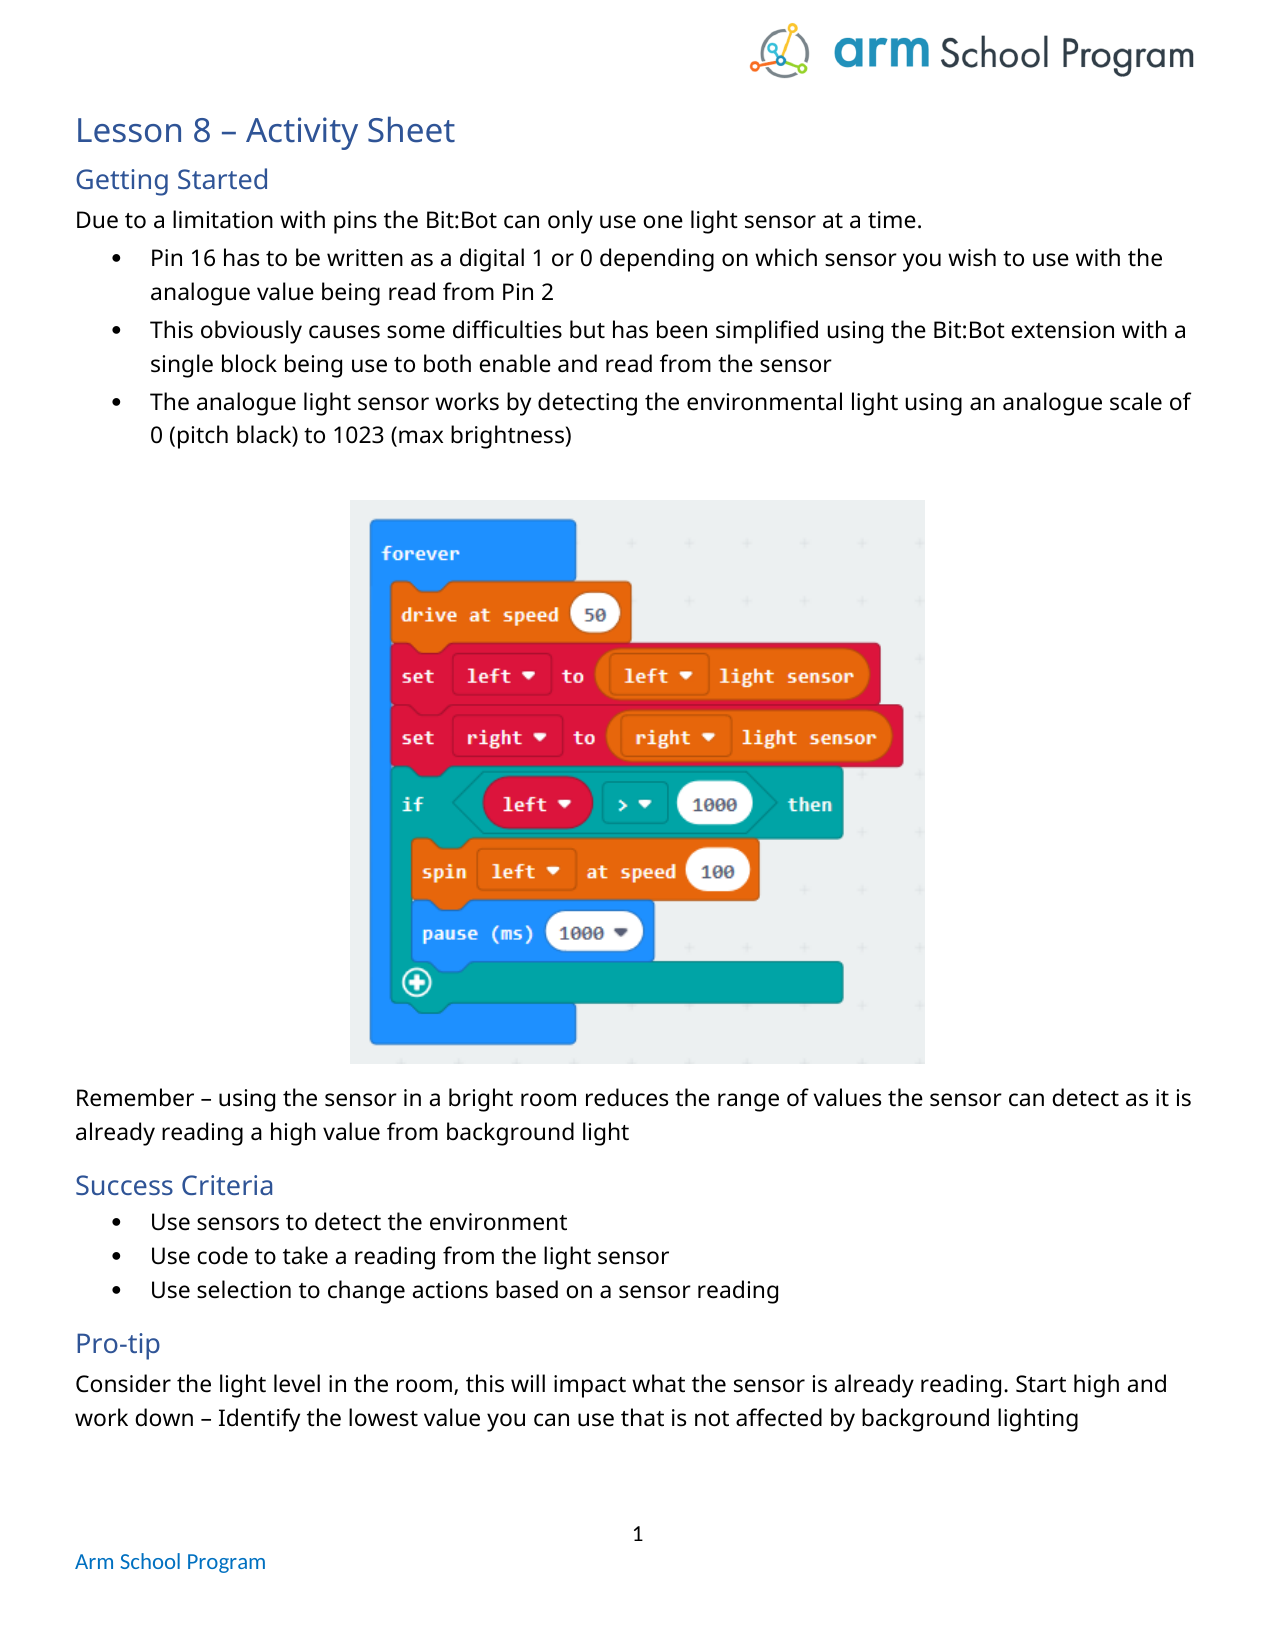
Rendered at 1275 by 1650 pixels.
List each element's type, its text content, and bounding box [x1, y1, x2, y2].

list Use code to take a reading from the light sensor [112, 1240, 1200, 1271]
subtitle The analogue light sensor works by detecting the environmental light using an analogue scale of 0 (pitch black) to 1023 (max brightness) [112, 386, 1200, 451]
subtitle Getting Started [75, 160, 1200, 197]
subtitle This obviously causes some difficulties but has been simplified using the Bit:Bot extension with a single block being use to both enable and read from the sensor [112, 314, 1200, 379]
subtitle Success Criteria [75, 1166, 1200, 1203]
subtitle Due to a limitation with pins the Bit:Bot can only use one light sensor at a time. [75, 204, 1200, 236]
text Remember – using the sensor in a bright room reduces the range of values the sensor can detect as it is already reading a high value from background light [75, 1082, 1200, 1147]
picture [743, 18, 1197, 82]
picture [350, 500, 925, 1064]
subtitle Consider the light level in the room, this will impact what the sensor is already reading. Start high and work down – Identify the lowest value you can use that is not affected by background lighting [75, 1368, 1200, 1433]
subtitle Pin 16 has to be written as a digital 1 or 0 depending on which sensor you wish to use with the analogue value being read from Pin 2 [112, 242, 1200, 307]
list Use selection to change actions based on a sensor reading [112, 1274, 1200, 1305]
list Use sensors to detect the environment [112, 1206, 1200, 1237]
subtitle Lesson 8 – Activity Sheet [75, 107, 1200, 153]
subtitle Pro-tip [75, 1324, 1200, 1361]
